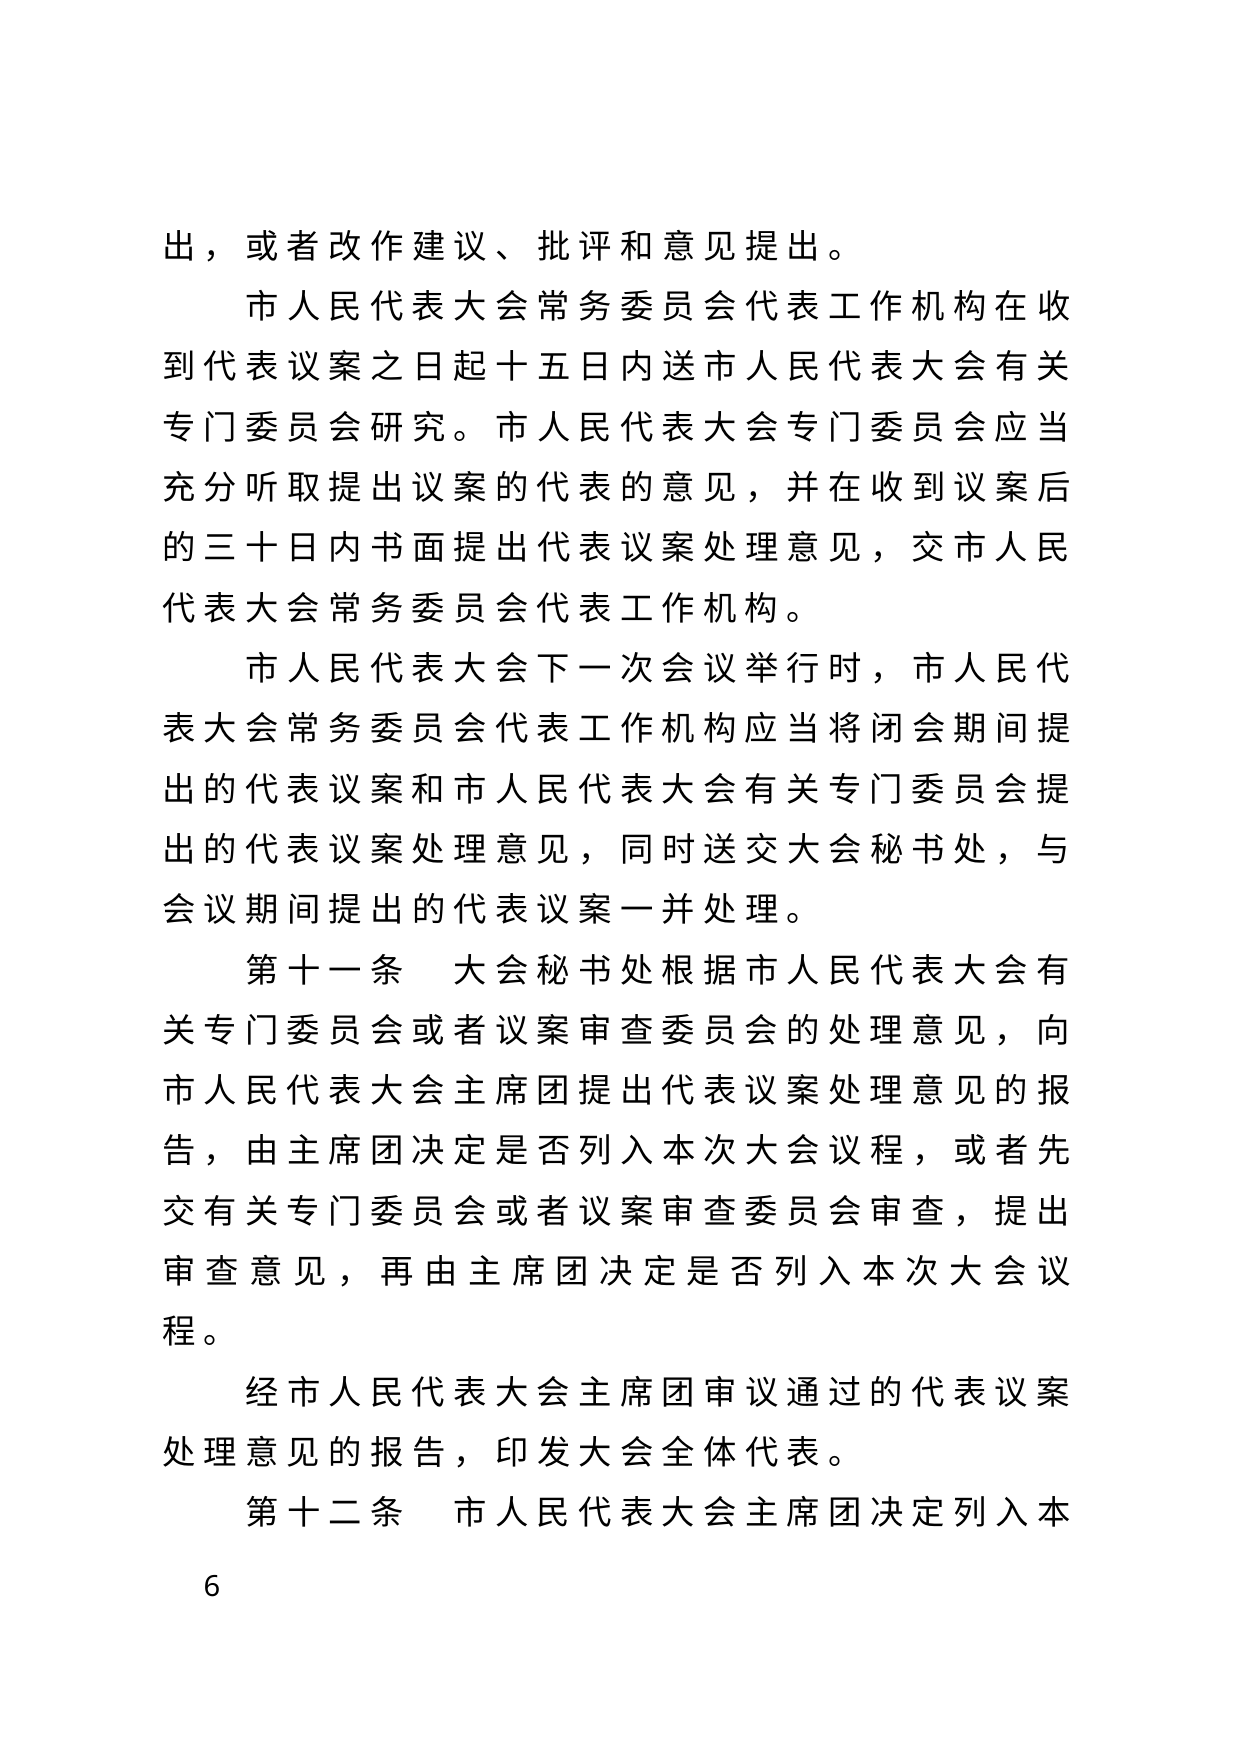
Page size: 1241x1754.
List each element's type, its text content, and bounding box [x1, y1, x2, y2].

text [162, 1480, 1078, 1540]
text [162, 213, 1078, 274]
text 市人民代表大会常务委员会代表工作机构在收到代表议案之日起十五日内送市人民代表大会有关专门委员会研究。市人民代表大会专门委员会应当充分听取提出议案的代表的意见，并在收到议案后的三十日内书面提出代表议案处理意见，交市人民代表大会常务委员会代表工作机构。 [162, 274, 1078, 636]
text 第十一条 大会秘书处根据市人民代表大会有关专门委员会或者议案审查委员会的处理意见，向市人民代表大会主席团提出代表议案处理意见的报告，由主席团决定是否列入本次大会议程，或者先交有关专门委员会或者议案审查委员会审查，提出审查意见，再由主席团决定是否列入本次大会议程。 [162, 937, 1078, 1359]
text 市人民代表大会下一次会议举行时，市人民代表大会常务委员会代表工作机构应当将闭会期间提出的代表议案和市人民代表大会有关专门委员会提出的代表议案处理意见，同时送交大会秘书处，与会议期间提出的代表议案一并处理。 [162, 636, 1078, 937]
text 经市人民代表大会主席团审议通过的代表议案处理意见的报告，印发大会全体代表。 [162, 1359, 1078, 1480]
